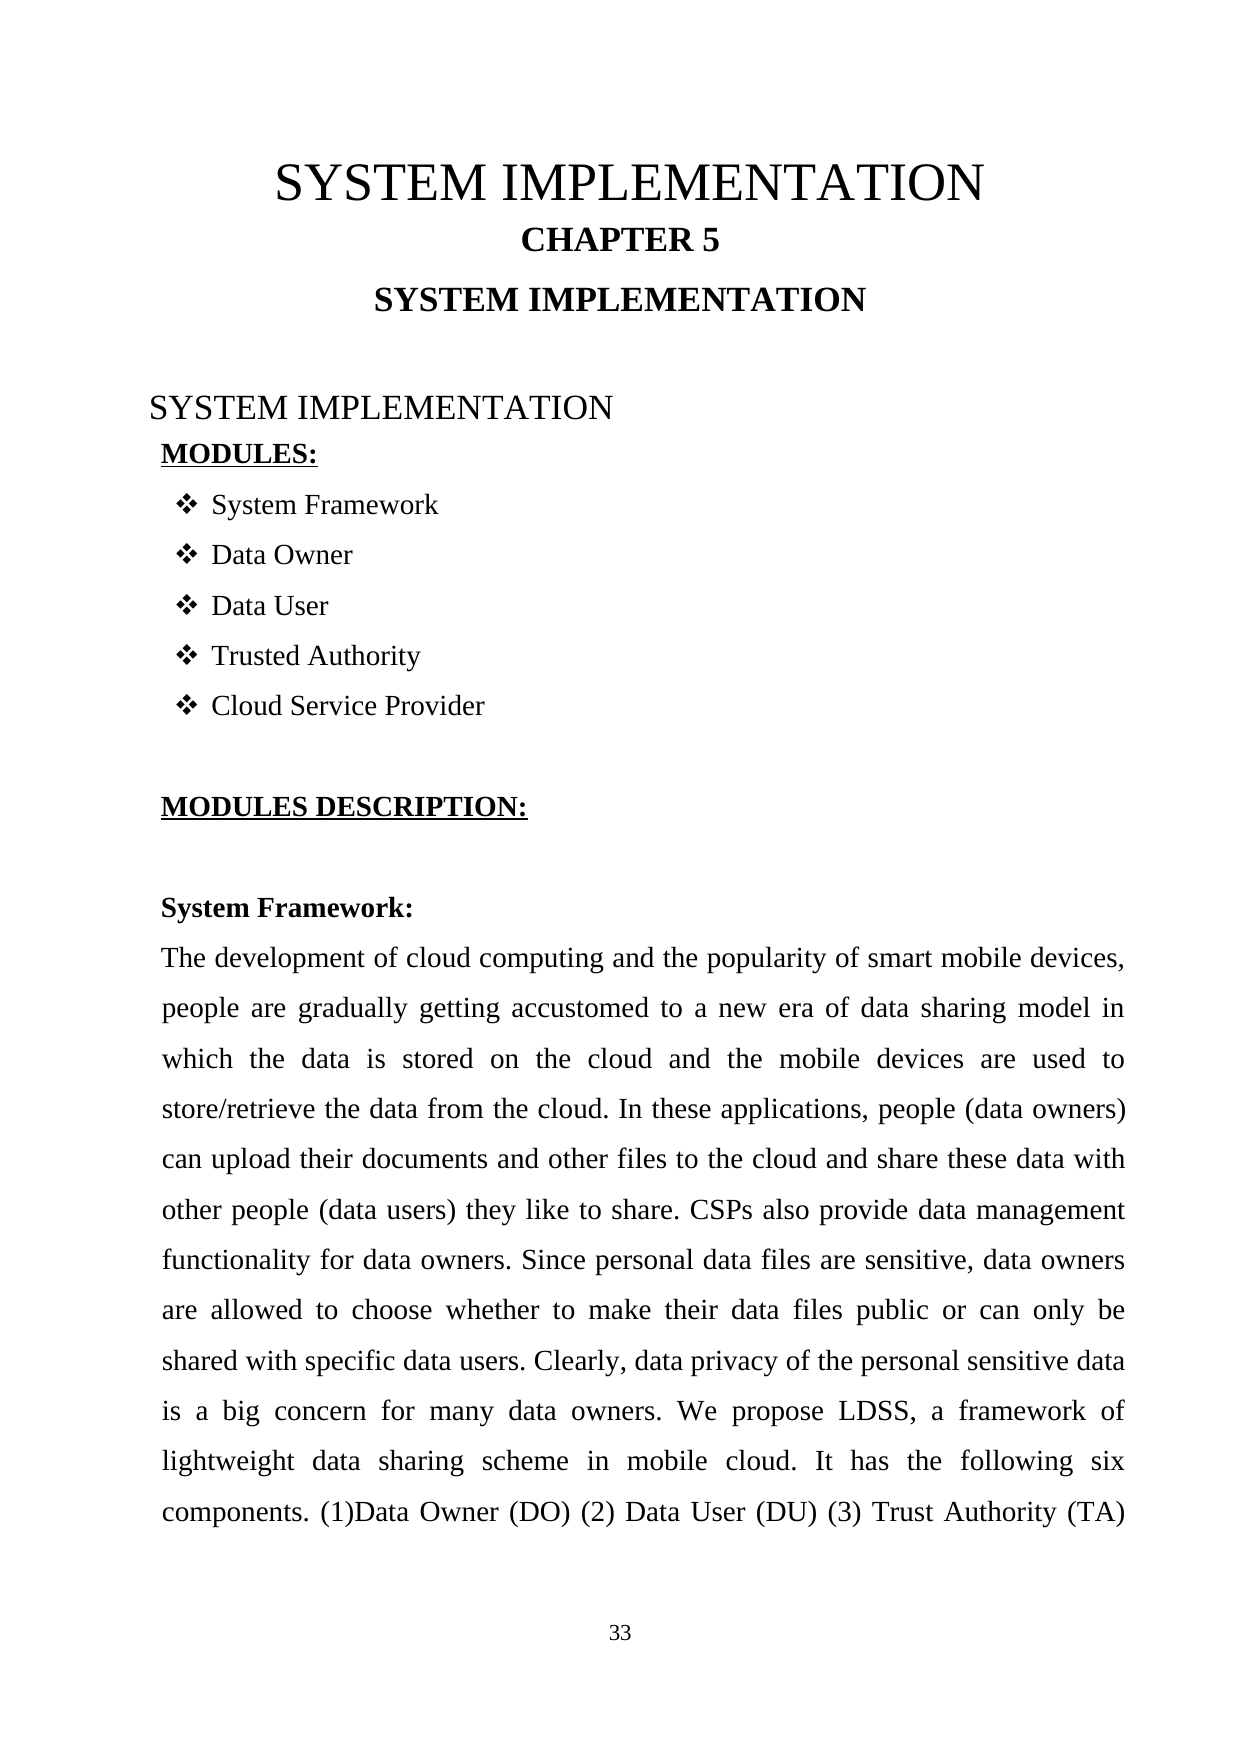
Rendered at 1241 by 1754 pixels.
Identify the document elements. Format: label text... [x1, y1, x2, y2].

list System Framework [173, 487, 1240, 521]
subtitle SYSTEM IMPLEMENTATION [148, 386, 1126, 427]
text System Framework: [161, 890, 1126, 923]
list Cloud Service Provider [173, 688, 1240, 722]
text MODULES DESCRIPTION: [161, 789, 1126, 823]
list Data Owner [173, 537, 1240, 571]
text MODULES: [161, 437, 1126, 470]
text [161, 940, 1126, 1527]
list Data User [173, 588, 1240, 621]
list Trusted Authority [173, 638, 1240, 672]
subtitle SYSTEM IMPLEMENTATION [136, 278, 866, 319]
subtitle SYSTEM IMPLEMENTATION [150, 149, 1240, 212]
text CHAPTER 5 [136, 218, 1104, 259]
